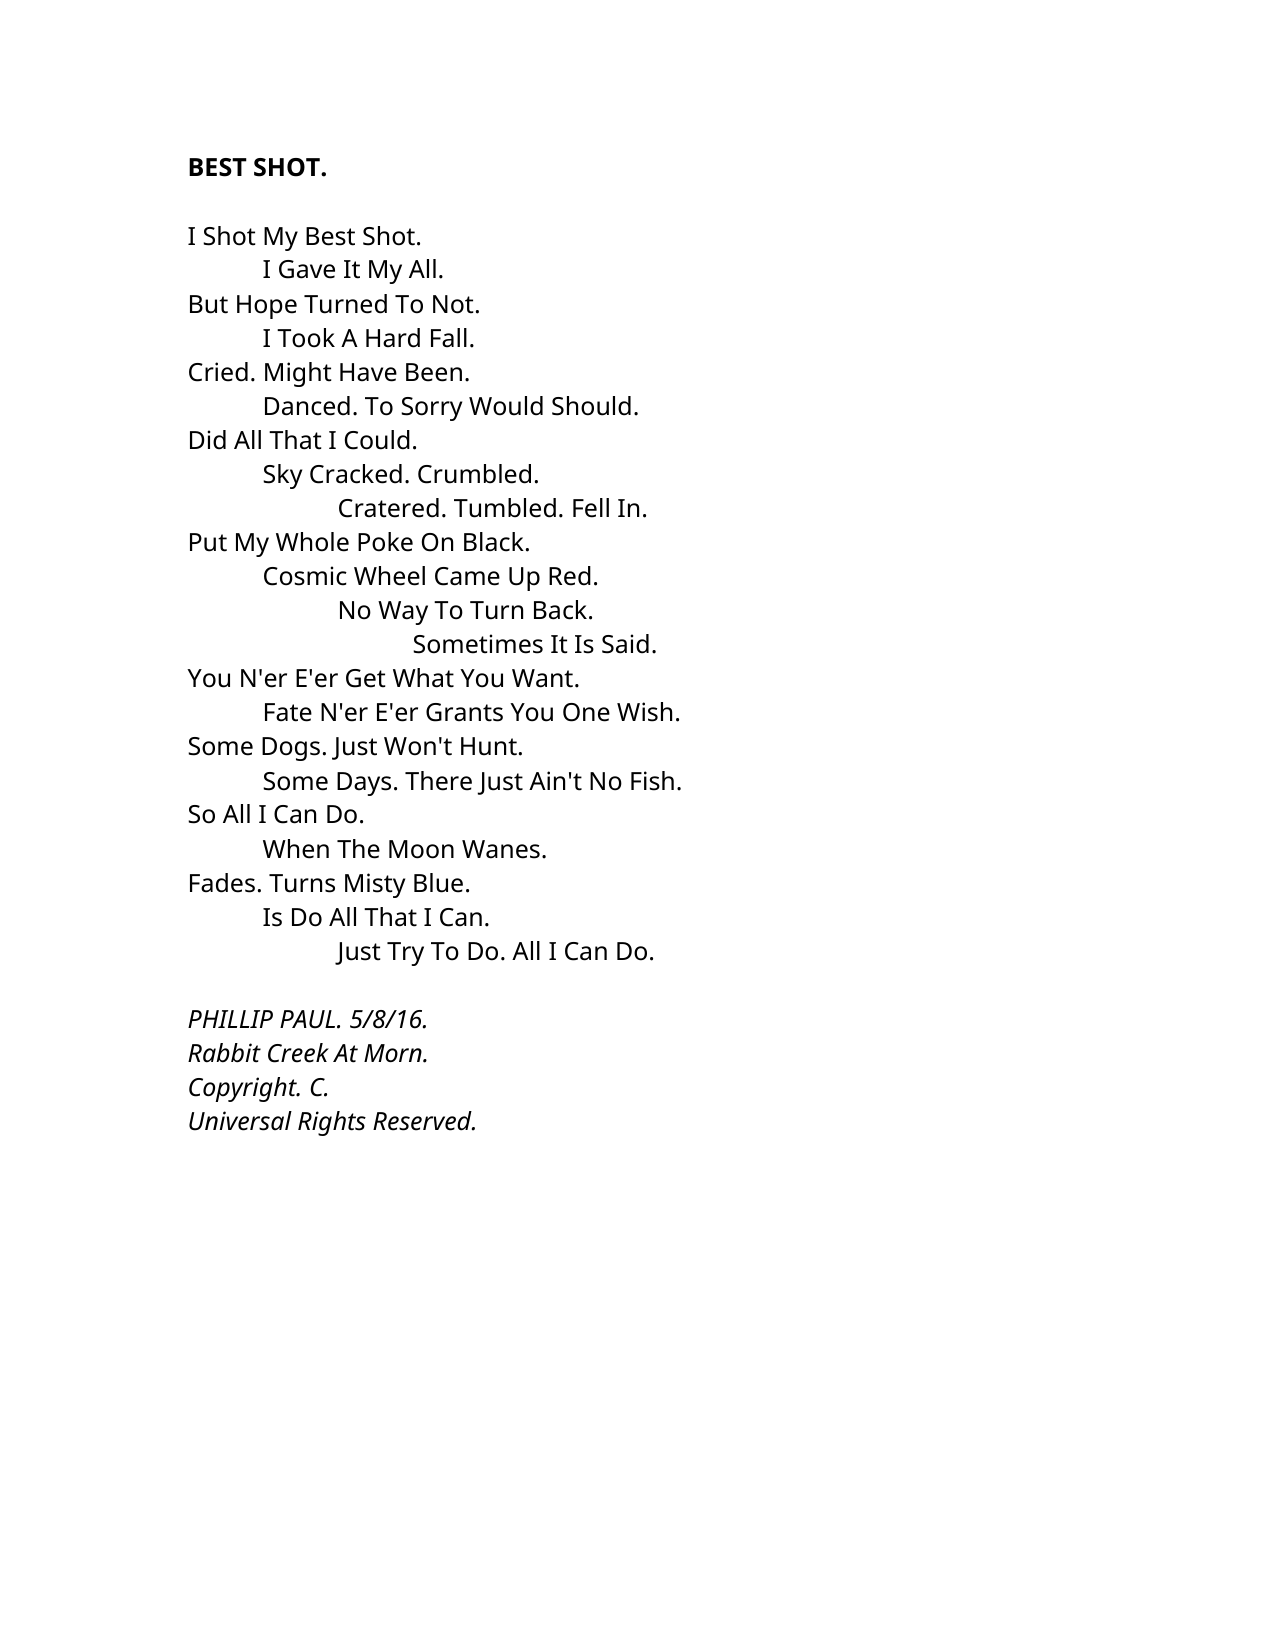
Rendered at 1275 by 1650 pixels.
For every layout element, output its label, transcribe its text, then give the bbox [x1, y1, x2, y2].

text Some Dogs. Just Won't Hunt. [187, 729, 1087, 763]
text BEST SHOT. [187, 150, 1087, 184]
text Cosmic Wheel Came Up Red. [187, 559, 1087, 593]
text So All I Can Do. [187, 797, 1087, 831]
text No Way To Turn Back. [262, 593, 1087, 627]
text Did All That I Could. [187, 422, 1087, 457]
text Cratered. Tumbled. Fell In. [262, 491, 1087, 525]
text I Gave It My All. [187, 252, 1087, 286]
text Fades. Turns Misty Blue. [187, 865, 1087, 899]
text PHILLIP PAUL. 5/8/16. [187, 1002, 1087, 1036]
text I Took A Hard Fall. [187, 320, 1087, 354]
text But Hope Turned To Not. [187, 286, 1087, 320]
text Copyright. C. [187, 1070, 1087, 1104]
text Danced. To Sorry Would Should. [187, 388, 1087, 422]
text Put My Whole Poke On Black. [187, 525, 1087, 559]
text I Shot My Best Shot. [187, 218, 1087, 252]
text Cried. Might Have Been. [187, 354, 1087, 388]
text Rabbit Creek At Morn. [187, 1036, 1087, 1070]
text When The Moon Wanes. [187, 831, 1087, 865]
text Is Do All That I Can. [187, 899, 1087, 933]
text Sometimes It Is Said. [337, 627, 1087, 661]
text Just Try To Do. All I Can Do. [262, 933, 1087, 967]
text Fate N'er E'er Grants You One Wish. [187, 695, 1087, 729]
text Sky Cracked. Crumbled. [187, 457, 1087, 491]
text Universal Rights Reserved. [187, 1104, 1087, 1138]
text You N'er E'er Get What You Want. [187, 661, 1087, 695]
text Some Days. There Just Ain't No Fish. [187, 763, 1087, 797]
